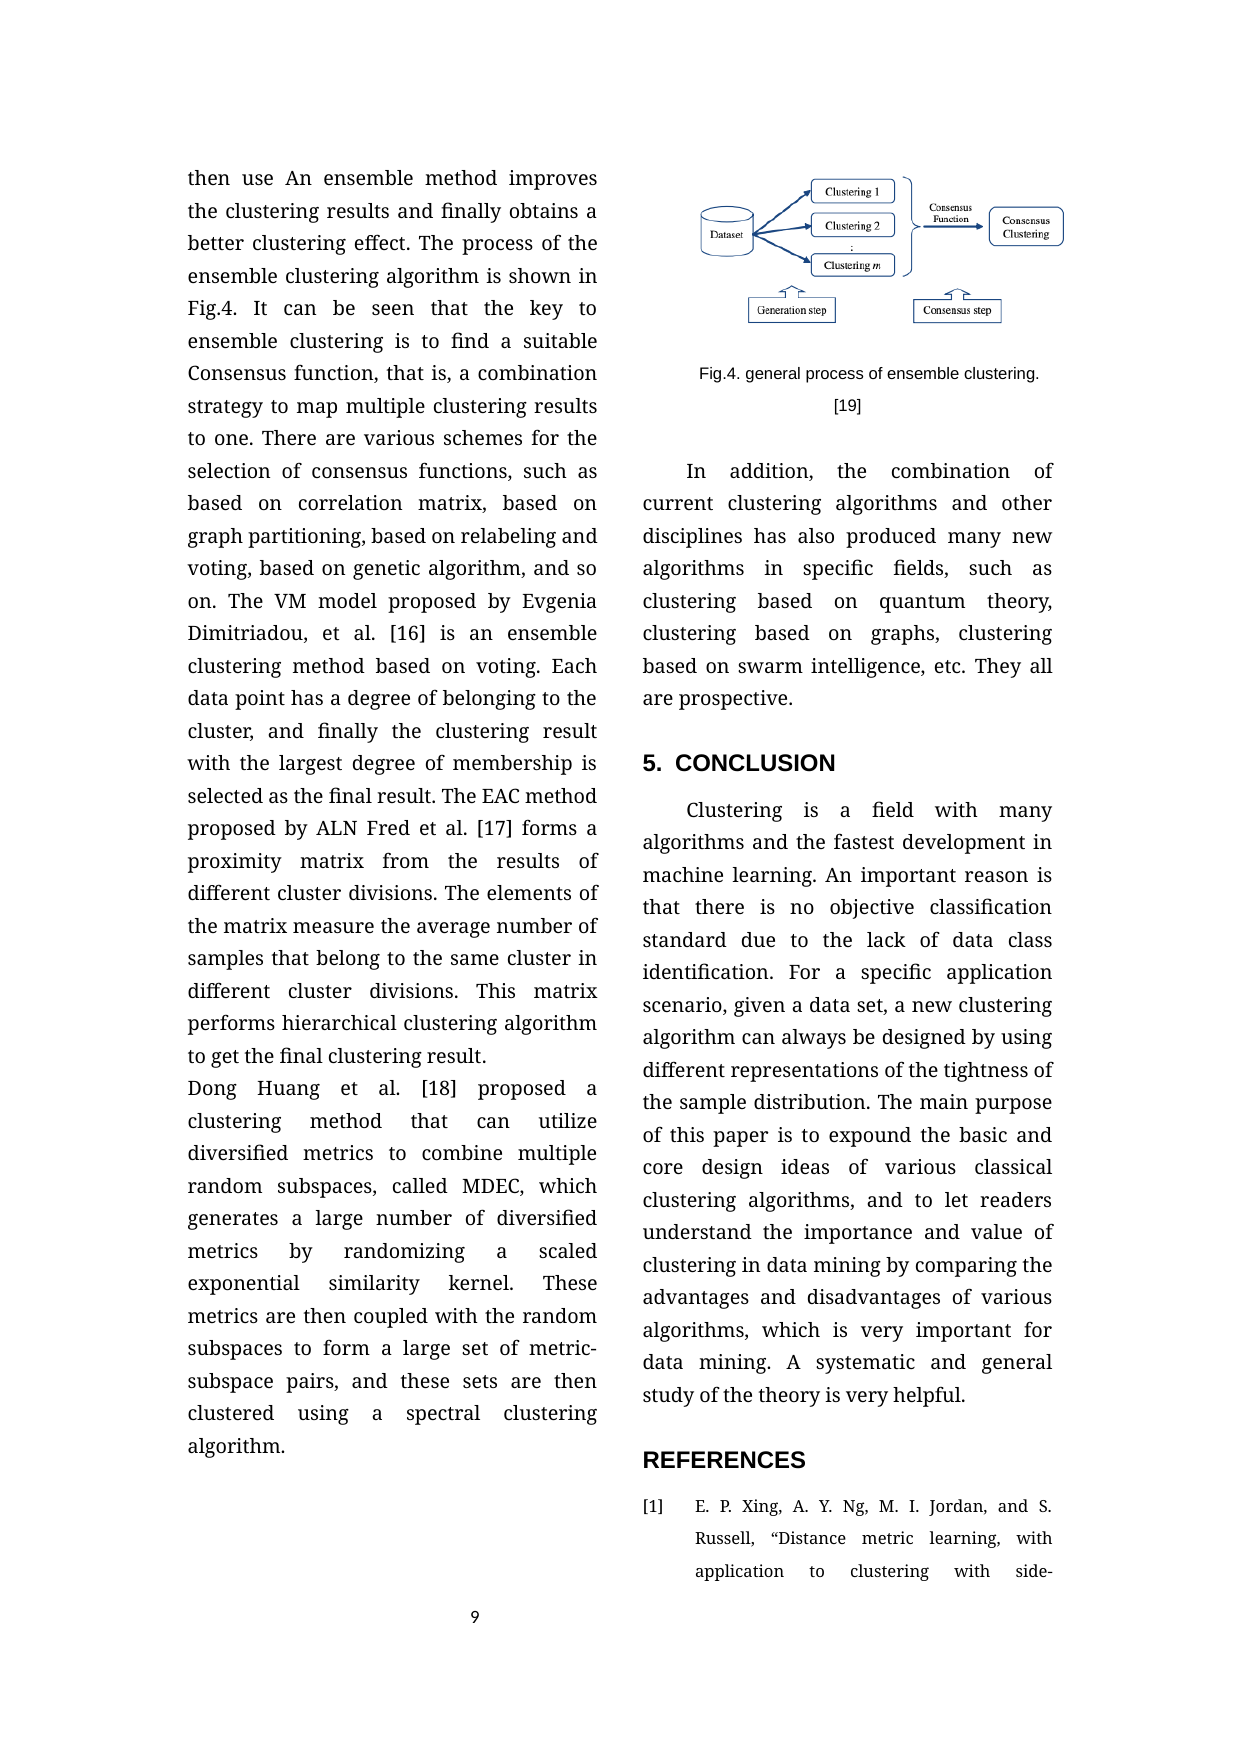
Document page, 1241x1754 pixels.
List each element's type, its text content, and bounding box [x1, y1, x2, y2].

text Clustering is a field with many algorithms and the fastest development in machine learning. An important reason is that there is no objective classification standard due to the lack of data class identification. For a specific application scenario, given a data set, a new clustering algorithm can always be designed by using different representations of the tightness of the sample distribution. The main purpose of this paper is to expound the basic and core design ideas of various classical clustering algorithms, and to let readers understand the importance and value of clustering in data mining by comparing the advantages and disadvantages of various algorithms, which is very important for data mining. A systematic and general study of the theory is very helpful. [642, 793, 1053, 1411]
text Dong Huang et al. [18] proposed a clustering method that can utilize diversified metrics to combine multiple random subspaces, called MDEC, which generates a large number of diversified metrics by randomizing a scaled exponential similarity kernel. These metrics are then coupled with the random subspaces to form a large set of metric-subspace pairs, and these sets are then clustered using a spectral clustering algorithm. [187, 1072, 598, 1462]
text In addition, the combination of current clustering algorithms and other disciplines has also produced many new algorithms in specific fields, such as clustering based on quantum theory, clustering based on graphs, clustering based on swarm intelligence, etc. They all are prospective. [642, 454, 1053, 714]
text [1] E. P. Xing, A. Y. Ng, M. I. Jordan, and S. Russell, “Distance metric learning, with application to clustering with side-information,” p. 8. [642, 1489, 1053, 1587]
picture [686, 162, 1075, 332]
text Fig.4. general process of ensemble clustering.[19] [642, 357, 1053, 422]
text REFERENCES [642, 1443, 1053, 1476]
list CONCLUSION [642, 747, 1053, 779]
